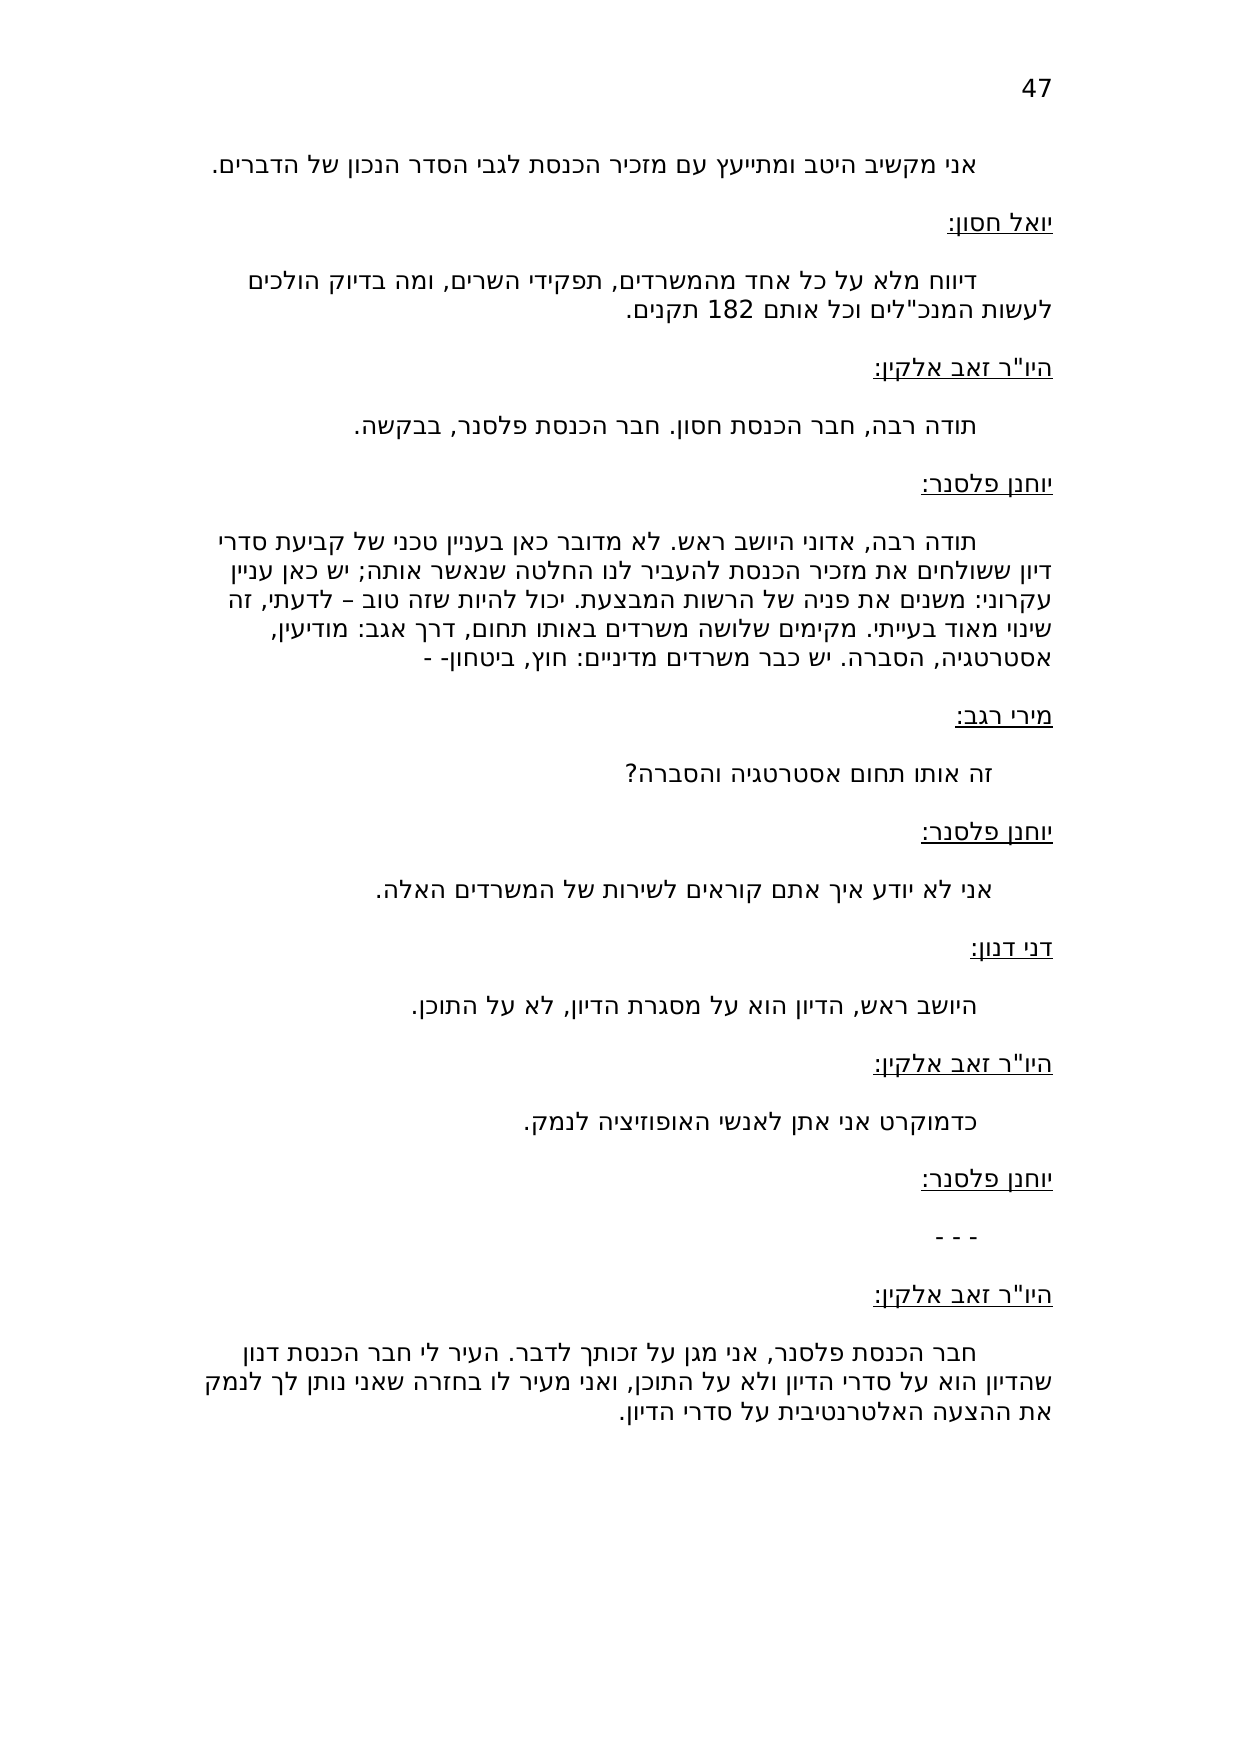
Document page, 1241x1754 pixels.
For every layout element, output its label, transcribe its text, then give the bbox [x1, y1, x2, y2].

text אני מקשיב היטב ומתייעץ עם מזכיר הכנסת לגבי הסדר הנכון של הדברים. [187, 150, 1053, 179]
text מירי רגב: [187, 701, 1053, 730]
text היו"ר זאב אלקין: [187, 353, 1053, 382]
text היושב ראש, הדיון הוא על מסגרת הדיון, לא על התוכן. [187, 991, 1053, 1020]
text חבר הכנסת פלסנר, אני מגן על זכותך לדבר. העיר לי חבר הכנסת דנון שהדיון הוא על סדרי הדיון ולא על התוכן, ואני מעיר לו בחזרה שאני נותן לך לנמק את ההצעה האלטרנטיבית על סדרי הדיון. [187, 1338, 1053, 1426]
text תודה רבה, אדוני היושב ראש. לא מדובר כאן בעניין טכני של קביעת סדרי דיון ששולחים את מזכיר הכנסת להעביר לנו החלטה שנאשר אותה; יש כאן עניין עקרוני: משנים את פניה של הרשות המבצעת. יכול להיות שזה טוב – לדעתי, זה שינוי מאוד בעייתי. מקימים שלושה משרדים באותו תחום, דרך אגב: מודיעין, אסטרטגיה, הסברה. יש כבר משרדים מדיניים: חוץ, ביטחון- - [187, 527, 1053, 672]
text אני לא יודע איך אתם קוראים לשירות של המשרדים האלה. [187, 875, 993, 904]
text דיווח מלא על כל אחד מהמשרדים, תפקידי השרים, ומה בדיוק הולכים לעשות המנכ"לים וכל אותם 182 תקנים. [187, 266, 1053, 324]
text זה אותו תחום אסטרטגיה והסברה? [187, 759, 993, 788]
subtitle יואל חסון: [187, 208, 1053, 237]
text תודה רבה, חבר הכנסת חסון. חבר הכנסת פלסנר, בבקשה. [187, 411, 1053, 440]
text דני דנון: [187, 933, 1053, 962]
text יוחנן פלסנר: [187, 817, 1053, 846]
text יוחנן פלסנר: [187, 469, 1053, 498]
text יוחנן פלסנר: [187, 1164, 1053, 1194]
text היו"ר זאב אלקין: [187, 1280, 1053, 1309]
text - - - [187, 1222, 1053, 1252]
text היו"ר זאב אלקין: [187, 1049, 1053, 1078]
text כדמוקרט אני אתן לאנשי האופוזיציה לנמק. [187, 1107, 1053, 1136]
